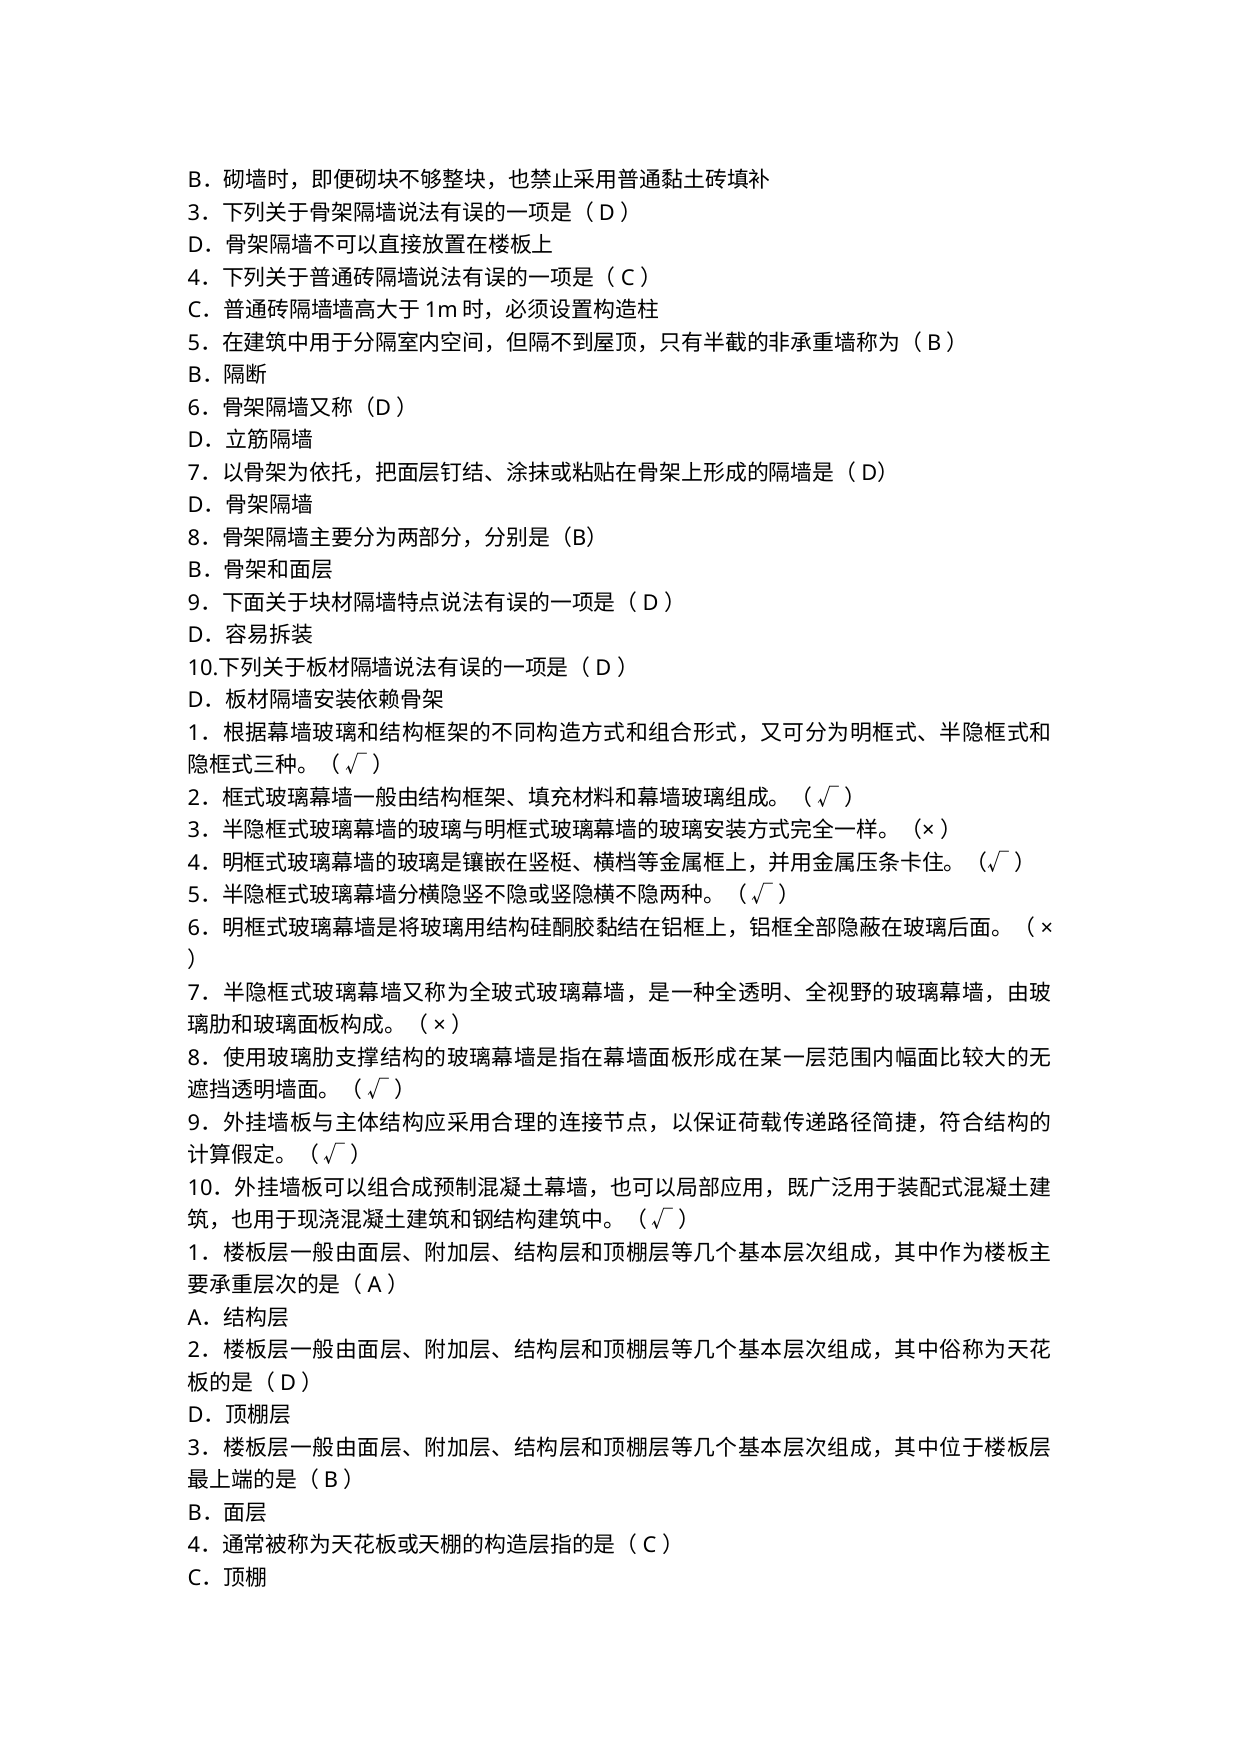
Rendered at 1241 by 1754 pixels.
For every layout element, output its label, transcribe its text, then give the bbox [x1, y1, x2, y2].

text 6．明框式玻璃幕墙是将玻璃用结构硅酮胶黏结在铝框上，铝框全部隐蔽在玻璃后面。（ × ） [187, 909, 1053, 974]
text 1．根据幕墙玻璃和结构框架的不同构造方式和组合形式，又可分为明框式、半隐框式和隐框式三种。（ √ ） [187, 714, 1053, 779]
text D．骨架隔墙不可以直接放置在楼板上 [187, 227, 1053, 259]
text 10．外挂墙板可以组合成预制混凝土幕墙，也可以局部应用，既广泛用于装配式混凝土建筑，也用于现浇混凝土建筑和钢结构建筑中。（ √ ） [187, 1169, 1053, 1234]
text C．普通砖隔墙墙高大于1m时，必须设置构造柱 [187, 292, 1053, 324]
text D．容易拆装 [187, 617, 1053, 649]
text 10.下列关于板材隔墙说法有误的一项是（ D ） [187, 649, 1053, 682]
text C．顶棚 [187, 1559, 1053, 1592]
text 8．使用玻璃肋支撑结构的玻璃幕墙是指在幕墙面板形成在某一层范围内幅面比较大的无遮挡透明墙面。（ √ ） [187, 1039, 1053, 1104]
text B．砌墙时，即便砌块不够整块，也禁止采用普通黏土砖填补 [187, 162, 1053, 194]
text B．隔断 [187, 357, 1053, 389]
text D．骨架隔墙 [187, 487, 1053, 519]
text 3．楼板层一般由面层、附加层、结构层和顶棚层等几个基本层次组成，其中位于楼板层最上端的是（ B ） [187, 1429, 1053, 1494]
text D．立筋隔墙 [187, 422, 1053, 454]
text 4．通常被称为天花板或天棚的构造层指的是（ C ） [187, 1527, 1053, 1559]
text 3．下列关于骨架隔墙说法有误的一项是（ D ） [187, 194, 1053, 227]
text 4．下列关于普通砖隔墙说法有误的一项是（ C ） [187, 259, 1053, 292]
text 6．骨架隔墙又称（D ） [187, 389, 1053, 422]
text 3．半隐框式玻璃幕墙的玻璃与明框式玻璃幕墙的玻璃安装方式完全一样。（× ） [187, 812, 1053, 844]
text 1．楼板层一般由面层、附加层、结构层和顶棚层等几个基本层次组成，其中作为楼板主要承重层次的是（ A ） [187, 1234, 1053, 1299]
text 2．框式玻璃幕墙一般由结构框架、填充材料和幕墙玻璃组成。（ √ ） [187, 779, 1053, 812]
text A．结构层 [187, 1299, 1053, 1332]
text 9．外挂墙板与主体结构应采用合理的连接节点，以保证荷载传递路径简捷，符合结构的计算假定。（ √ ） [187, 1104, 1053, 1169]
text D．顶棚层 [187, 1397, 1053, 1429]
text B．面层 [187, 1494, 1053, 1527]
text D．板材隔墙安装依赖骨架 [187, 682, 1053, 714]
text 8．骨架隔墙主要分为两部分，分别是（B） [187, 519, 1053, 552]
text 4．明框式玻璃幕墙的玻璃是镶嵌在竖梃、横档等金属框上，并用金属压条卡住。（√ ） [187, 844, 1053, 877]
text B．骨架和面层 [187, 552, 1053, 584]
text 9．下面关于块材隔墙特点说法有误的一项是（ D ） [187, 584, 1053, 617]
text 2．楼板层一般由面层、附加层、结构层和顶棚层等几个基本层次组成，其中俗称为天花板的是（ D ） [187, 1332, 1053, 1397]
text 5．半隐框式玻璃幕墙分横隐竖不隐或竖隐横不隐两种。（ √ ） [187, 877, 1053, 909]
text 7．半隐框式玻璃幕墙又称为全玻式玻璃幕墙，是一种全透明、全视野的玻璃幕墙，由玻璃肋和玻璃面板构成。（ × ） [187, 974, 1053, 1039]
text 7．以骨架为依托，把面层钉结、涂抹或粘贴在骨架上形成的隔墙是（ D） [187, 454, 1053, 487]
text 5．在建筑中用于分隔室内空间，但隔不到屋顶，只有半截的非承重墙称为（ B ） [187, 324, 1053, 357]
